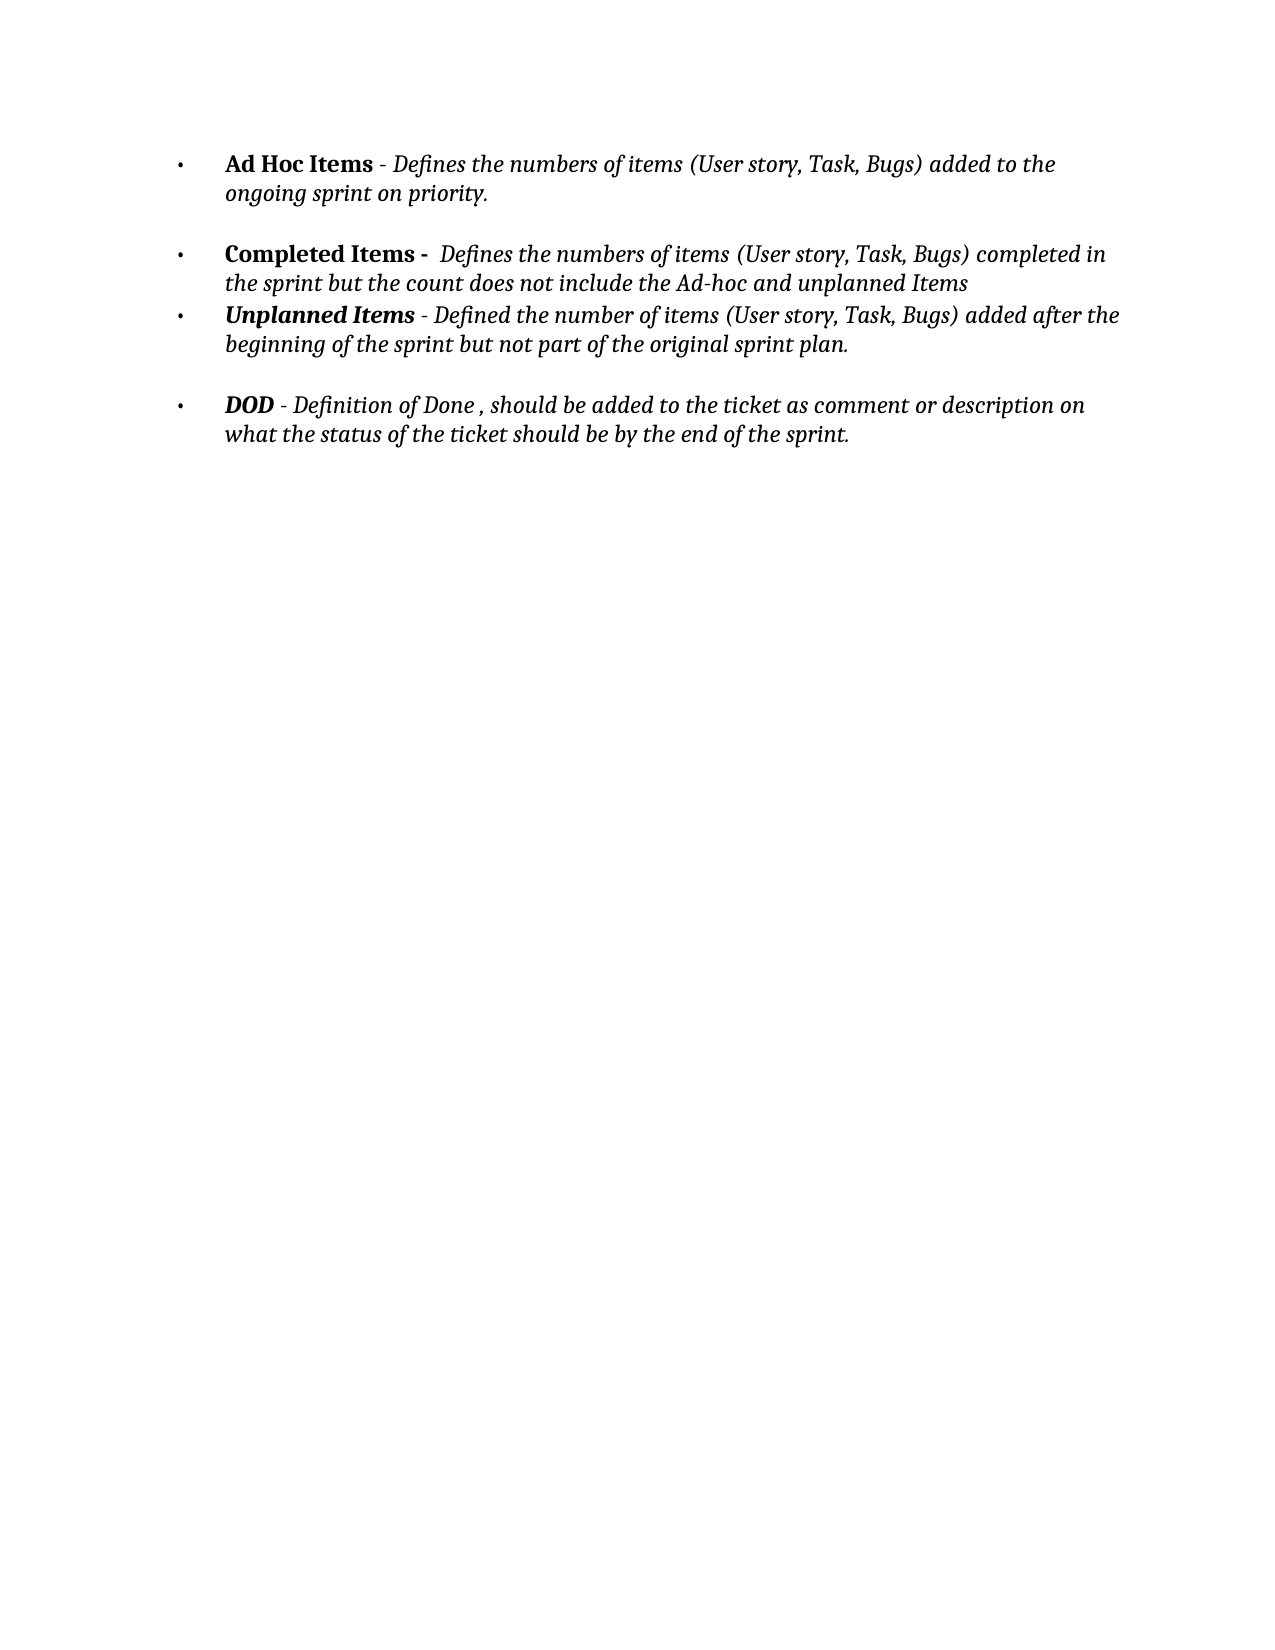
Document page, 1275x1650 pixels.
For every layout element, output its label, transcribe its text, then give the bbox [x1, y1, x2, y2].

list Ad Hoc Items - Defines the numbers of items (User story, Task, Bugs) added to the ongoing sprint on priority. [175, 150, 1125, 236]
list Unplanned Items - Defined the number of items (User story, Task, Bugs) added after the beginning of the sprint but not part of the original sprint plan. [175, 301, 1125, 387]
list Completed Items - Defines the numbers of items (User story, Task, Bugs) completed in the sprint but the count does not include the Ad-hoc and unplanned Items [175, 240, 1125, 297]
list DOD - Definition of Done , should be added to the ticket as comment or description on what the status of the ticket should be by the end of the sprint. [175, 391, 1125, 449]
